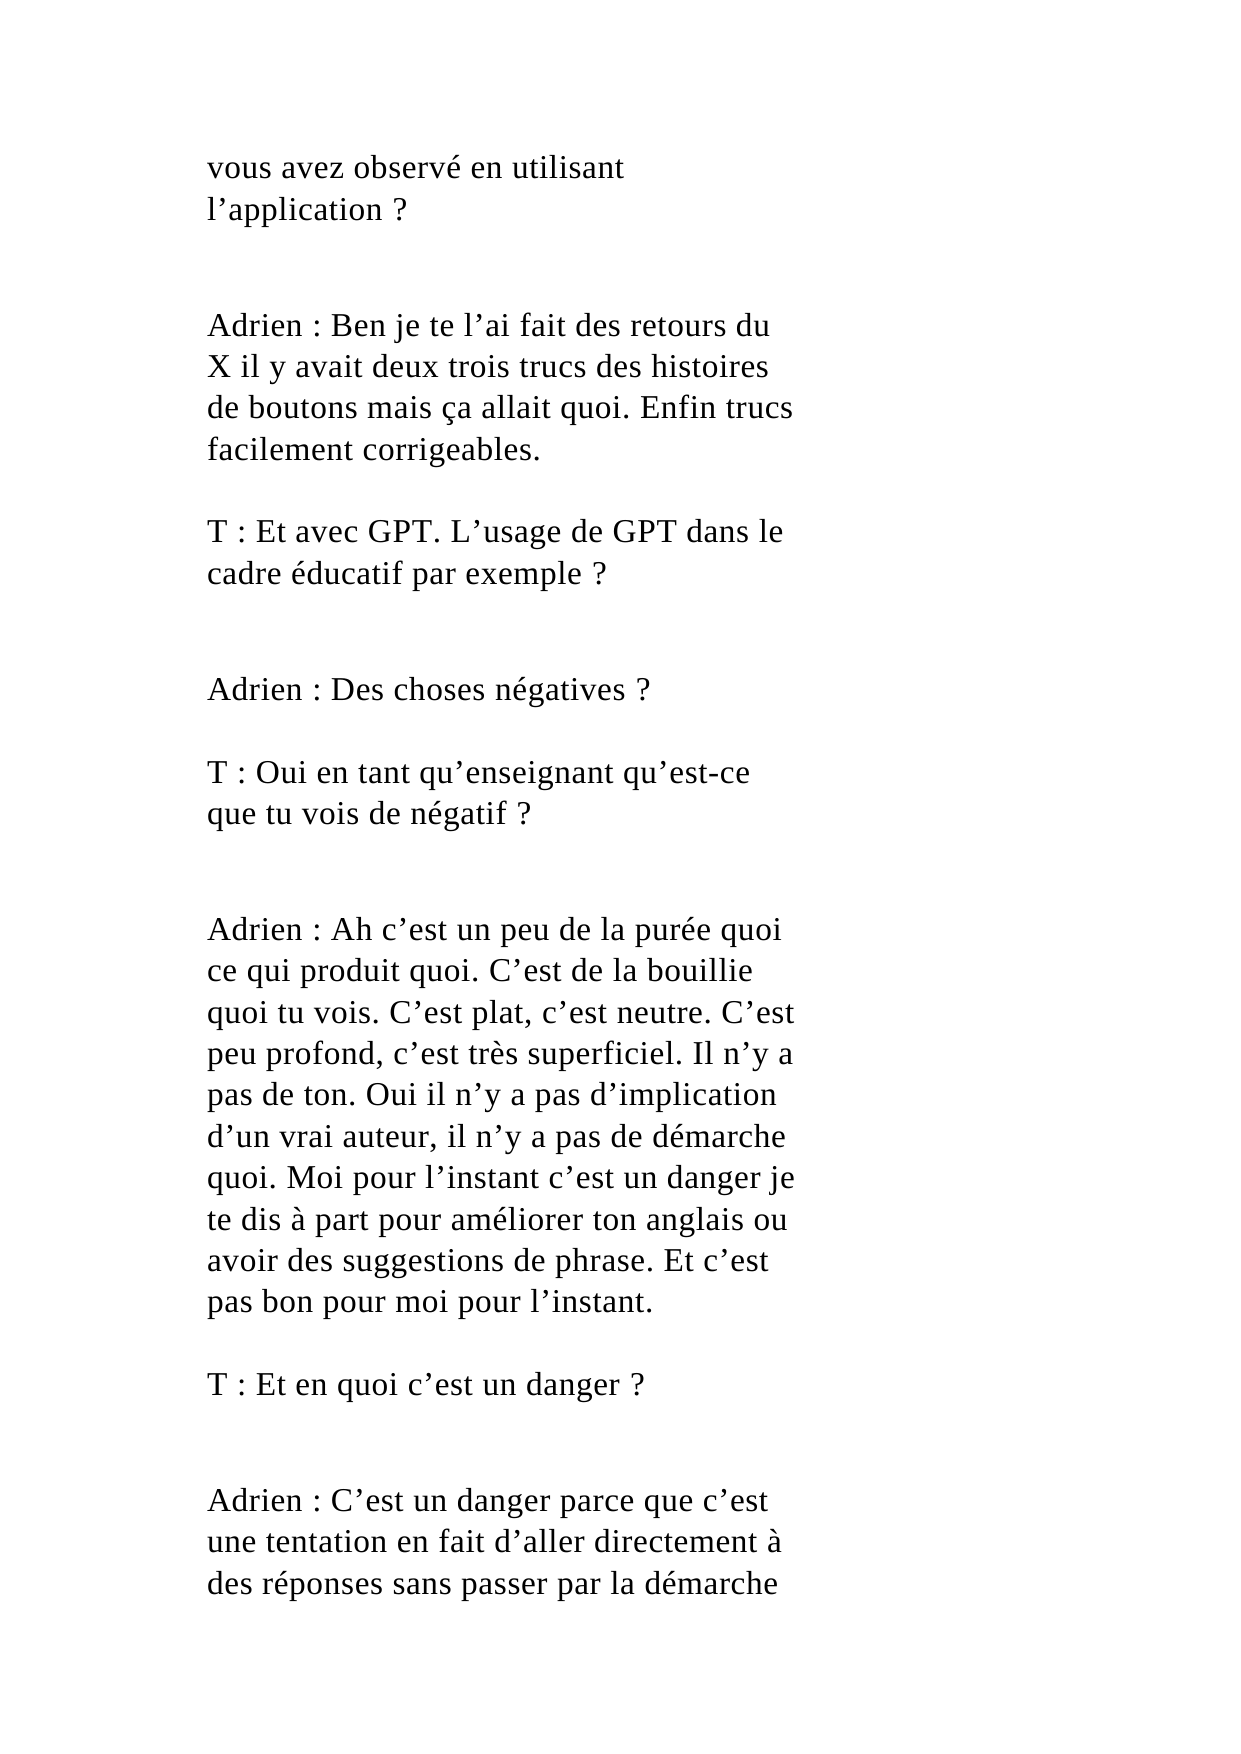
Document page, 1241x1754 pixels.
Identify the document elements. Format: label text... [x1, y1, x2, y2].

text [207, 148, 797, 227]
text Adrien : Des choses négatives ? T : Oui en tant qu’enseignant qu’est-ce que tu vois de négatif ? [207, 669, 797, 832]
text Adrien : Ah c’est un peu de la purée quoi ce qui produit quoi. C’est de la bouillie quoi tu vois. C’est plat, c’est neutre. C’est peu profond, c’est très superficiel. Il n’y a pas de ton. Oui il n’y a pas d’implication d’un vrai auteur, il n’y a pas de démarche quoi. Moi pour l’instant c’est un danger je te dis à part pour améliorer ton anglais ou avoir des suggestions de phrase. Et c’est pas bon pour moi pour l’instant. T : Et en quoi c’est un danger ? [207, 909, 797, 1402]
text Adrien : Ben je te l’ai fait des retours du X il y avait deux trois trucs des histoires de boutons mais ça allait quoi. Enfin trucs facilement corrigeables. T : Et avec GPT. L’usage de GPT dans le cadre éducatif par exemple ? [207, 305, 797, 591]
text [207, 1480, 797, 1601]
